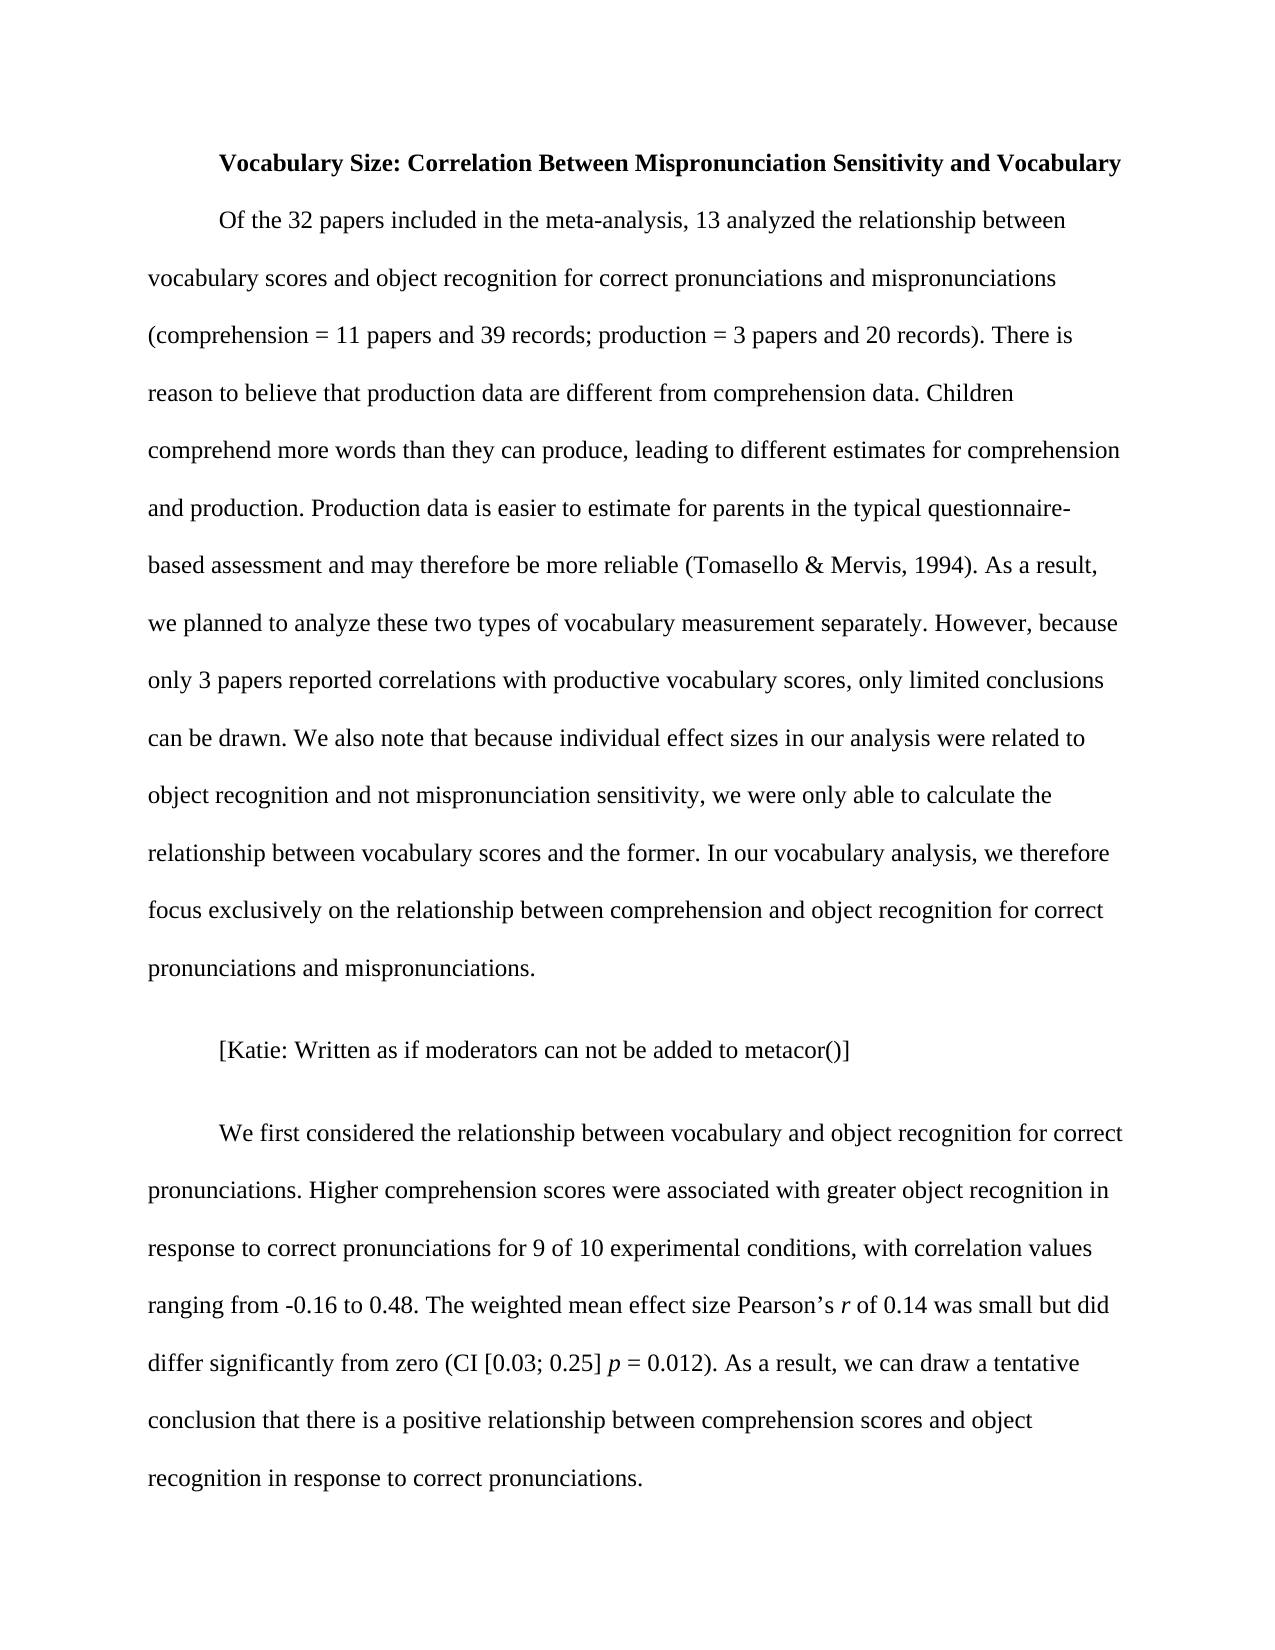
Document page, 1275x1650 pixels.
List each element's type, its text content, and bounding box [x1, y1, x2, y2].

subtitle Vocabulary Size: Correlation Between Mispronunciation Sensitivity and Vocabulary [148, 148, 1122, 177]
text We first considered the relationship between vocabulary and object recognition for correct pronunciations. Higher comprehension scores were associated with greater object recognition in response to correct pronunciations for 9 of 10 experimental conditions, with correlation values ranging from -0.16 to 0.48. The weighted mean effect size Pearson’s r of 0.14 was small but did differ significantly from zero (CI [0.03; 0.25] p = 0.012). As a result, we can draw a tentative conclusion that there is a positive relationship between comprehension scores and object recognition in response to correct pronunciations. [148, 1118, 1127, 1492]
text [Katie: Written as if moderators can not be added to metacor()] [148, 1035, 1127, 1064]
text Of the 32 papers included in the meta-analysis, 13 analyzed the relationship between vocabulary scores and object recognition for correct pronunciations and mispronunciations (comprehension = 11 papers and 39 records; production = 3 papers and 20 records). There is reason to believe that production data are different from comprehension data. Children comprehend more words than they can produce, leading to different estimates for comprehension and production. Production data is easier to estimate for parents in the typical questionnaire-based assessment and may therefore be more reliable (Tomasello & Mervis, 1994). As a result, we planned to analyze these two types of vocabulary measurement separately. However, because only 3 papers reported correlations with productive vocabulary scores, only limited conclusions can be drawn. We also note that because individual effect sizes in our analysis were related to object recognition and not mispronunciation sensitivity, we were only able to calculate the relationship between vocabulary scores and the former. In our vocabulary analysis, we therefore focus exclusively on the relationship between comprehension and object recognition for correct pronunciations and mispronunciations. [148, 148, 1127, 982]
